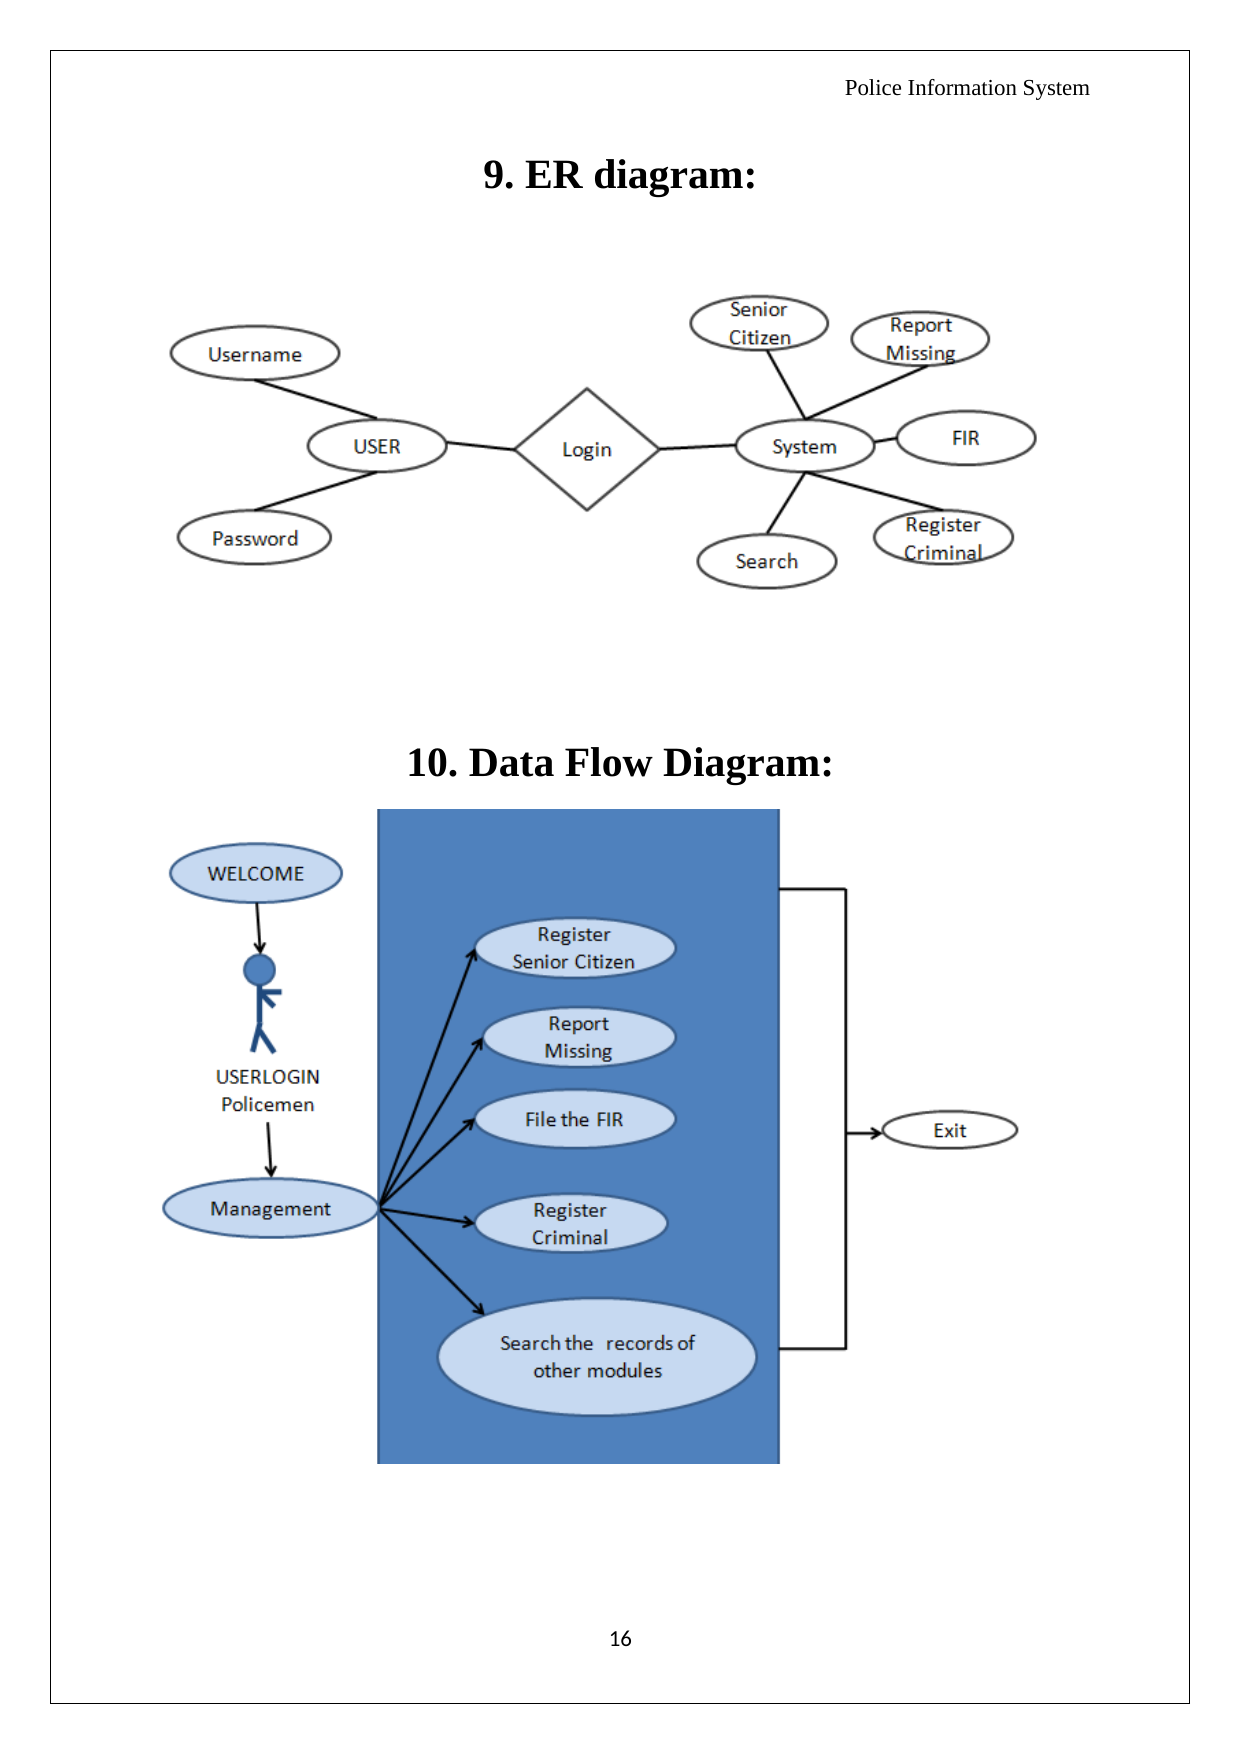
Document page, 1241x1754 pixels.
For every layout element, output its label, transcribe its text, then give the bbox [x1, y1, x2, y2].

picture [150, 275, 1050, 607]
text 9. ER diagram: [150, 150, 1090, 198]
text 10. Data Flow Diagram: [150, 737, 1090, 785]
picture [150, 809, 1039, 1464]
